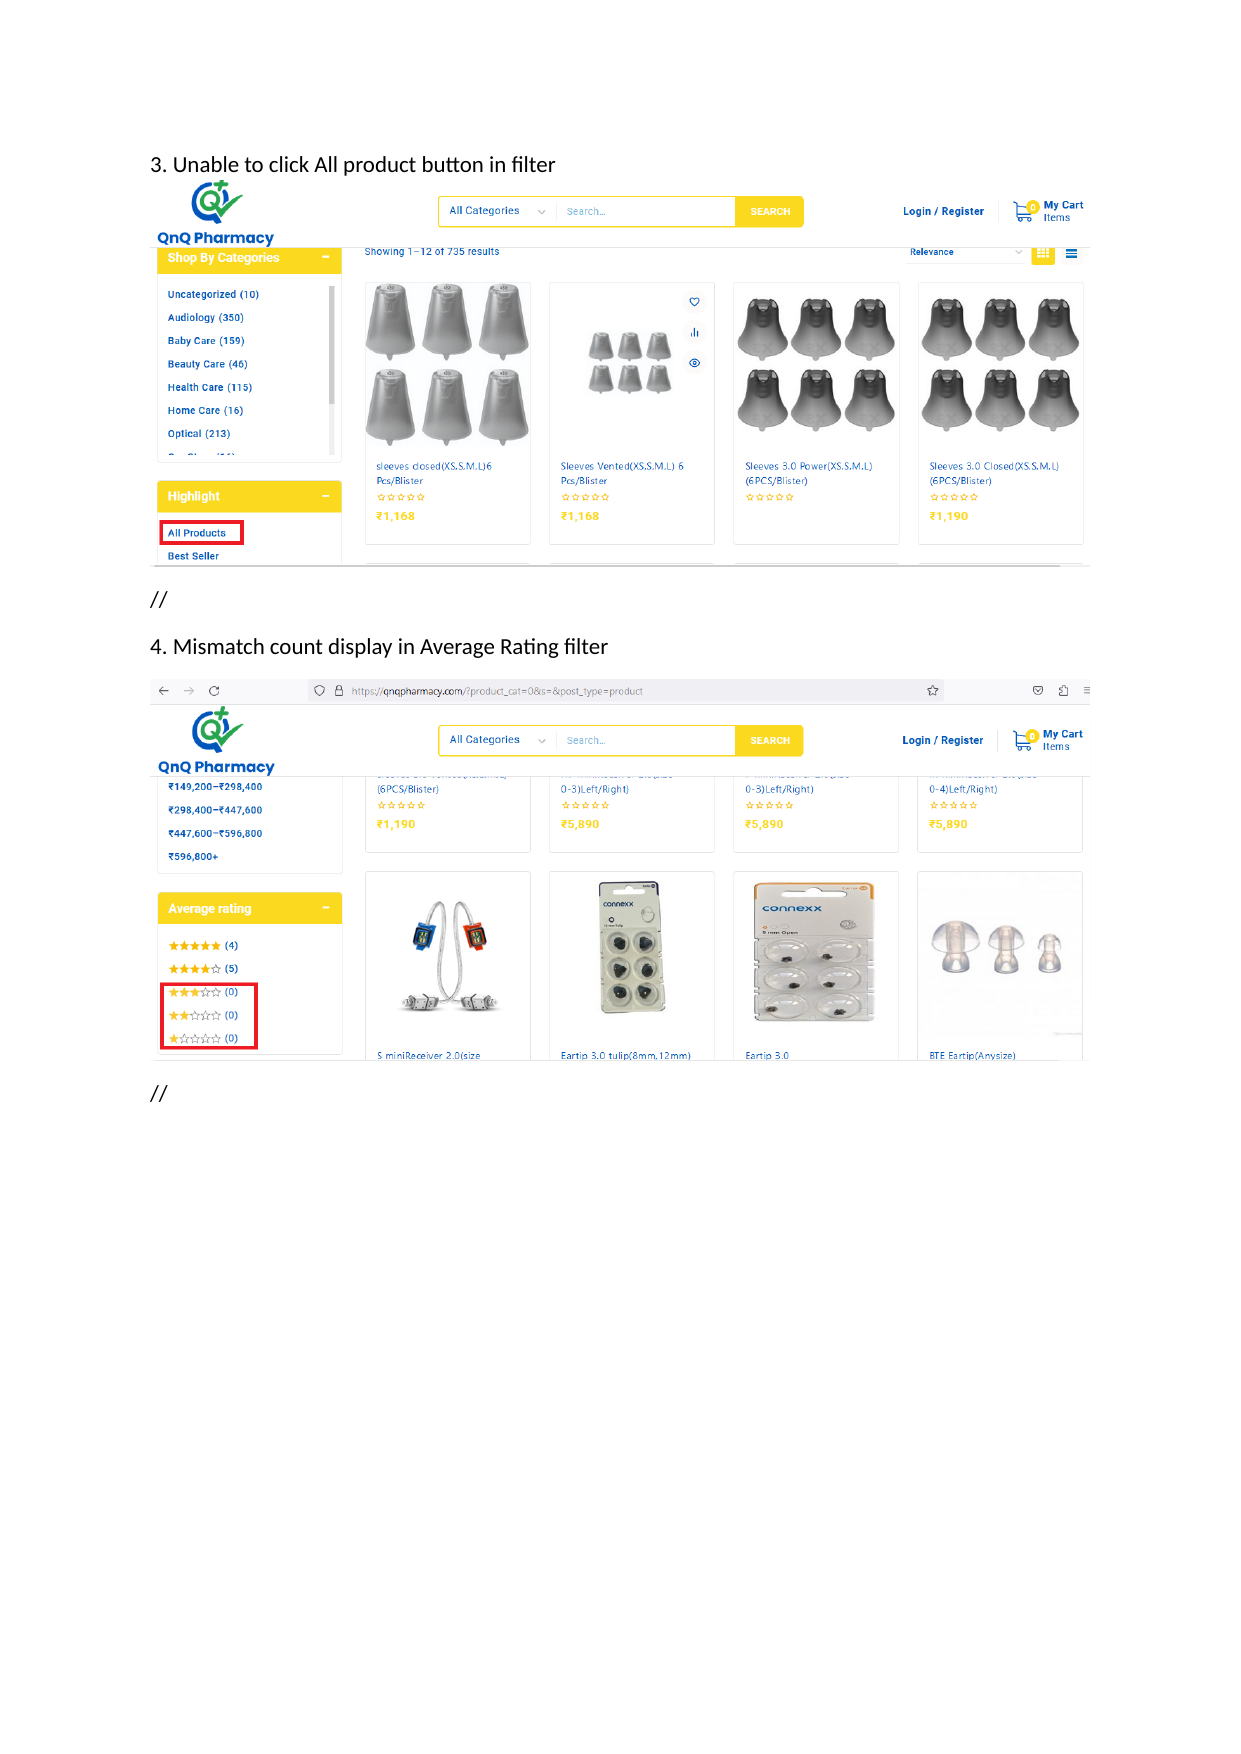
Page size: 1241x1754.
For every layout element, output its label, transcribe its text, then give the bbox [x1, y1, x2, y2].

text 3. Unable to click All product button in filter [150, 150, 1090, 180]
text 4. Mismatch count display in Average Rating filter [150, 632, 1090, 660]
text // [150, 1079, 1090, 1107]
text // [150, 585, 1090, 613]
picture [150, 679, 1091, 1061]
picture [150, 180, 1091, 567]
